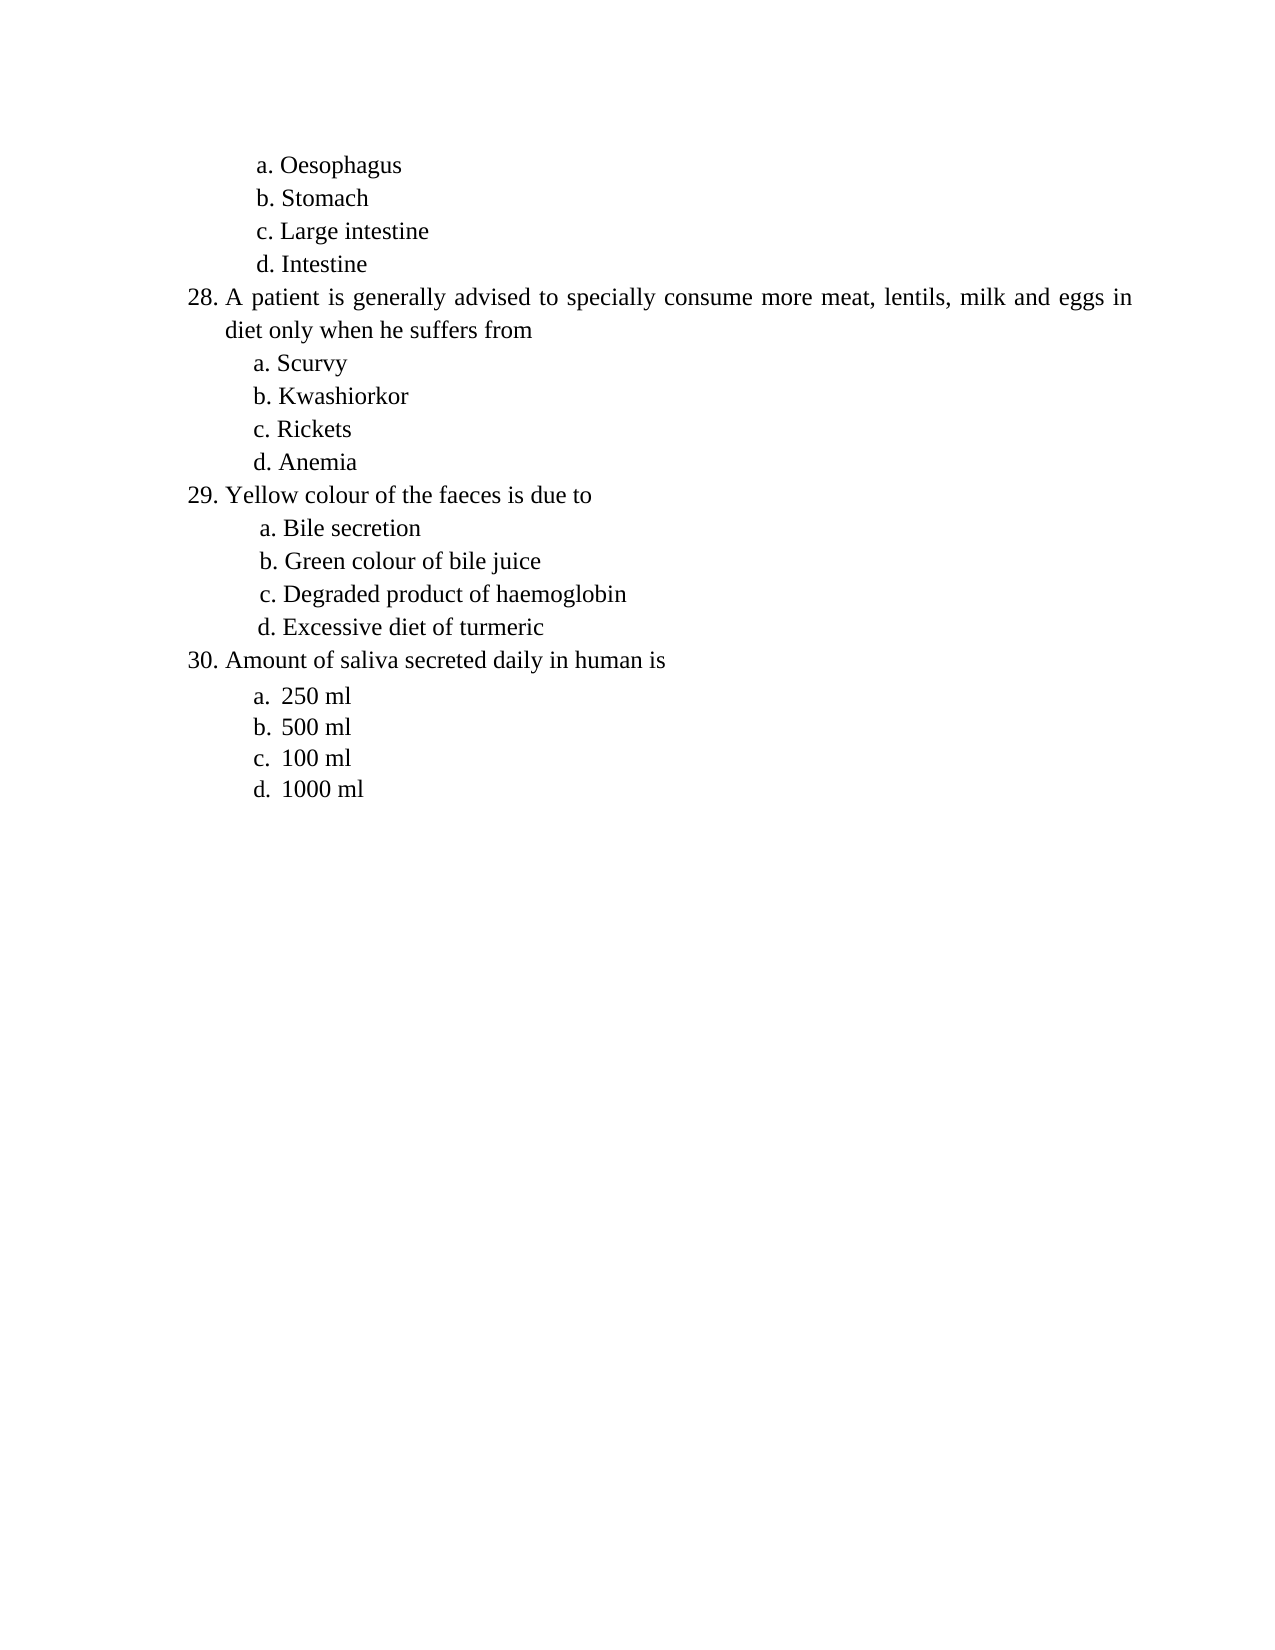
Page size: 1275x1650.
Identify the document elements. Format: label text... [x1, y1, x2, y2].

list 250 ml [253, 678, 1125, 709]
list A patient is generally advised to specially consume more meat, lentils, milk and eggs in diet only when he suffers from [187, 282, 1134, 344]
list c. Large intestine [187, 216, 1124, 245]
list 100 ml [253, 741, 1125, 772]
list Amount of saliva secreted daily in human is [187, 645, 1137, 674]
list c. Degraded product of haemoglobin [169, 579, 1136, 608]
list d. Intestine [187, 249, 1124, 278]
list a. Bile secretion [169, 513, 1136, 542]
list b. Stomach [187, 183, 1124, 212]
list 1000 ml [253, 772, 1125, 803]
list a. Scurvy [186, 348, 1134, 377]
list a. Oesophagus [187, 150, 1124, 179]
list d. Anemia [186, 447, 1134, 476]
list d. Excessive diet of turmeric [186, 612, 1134, 641]
list c. Rickets [186, 414, 1134, 443]
list 500 ml [253, 709, 1125, 741]
list Yellow colour of the faeces is due to [187, 480, 1136, 509]
list b. Green colour of bile juice [169, 546, 1136, 575]
list b. Kwashiorkor [186, 381, 1134, 410]
